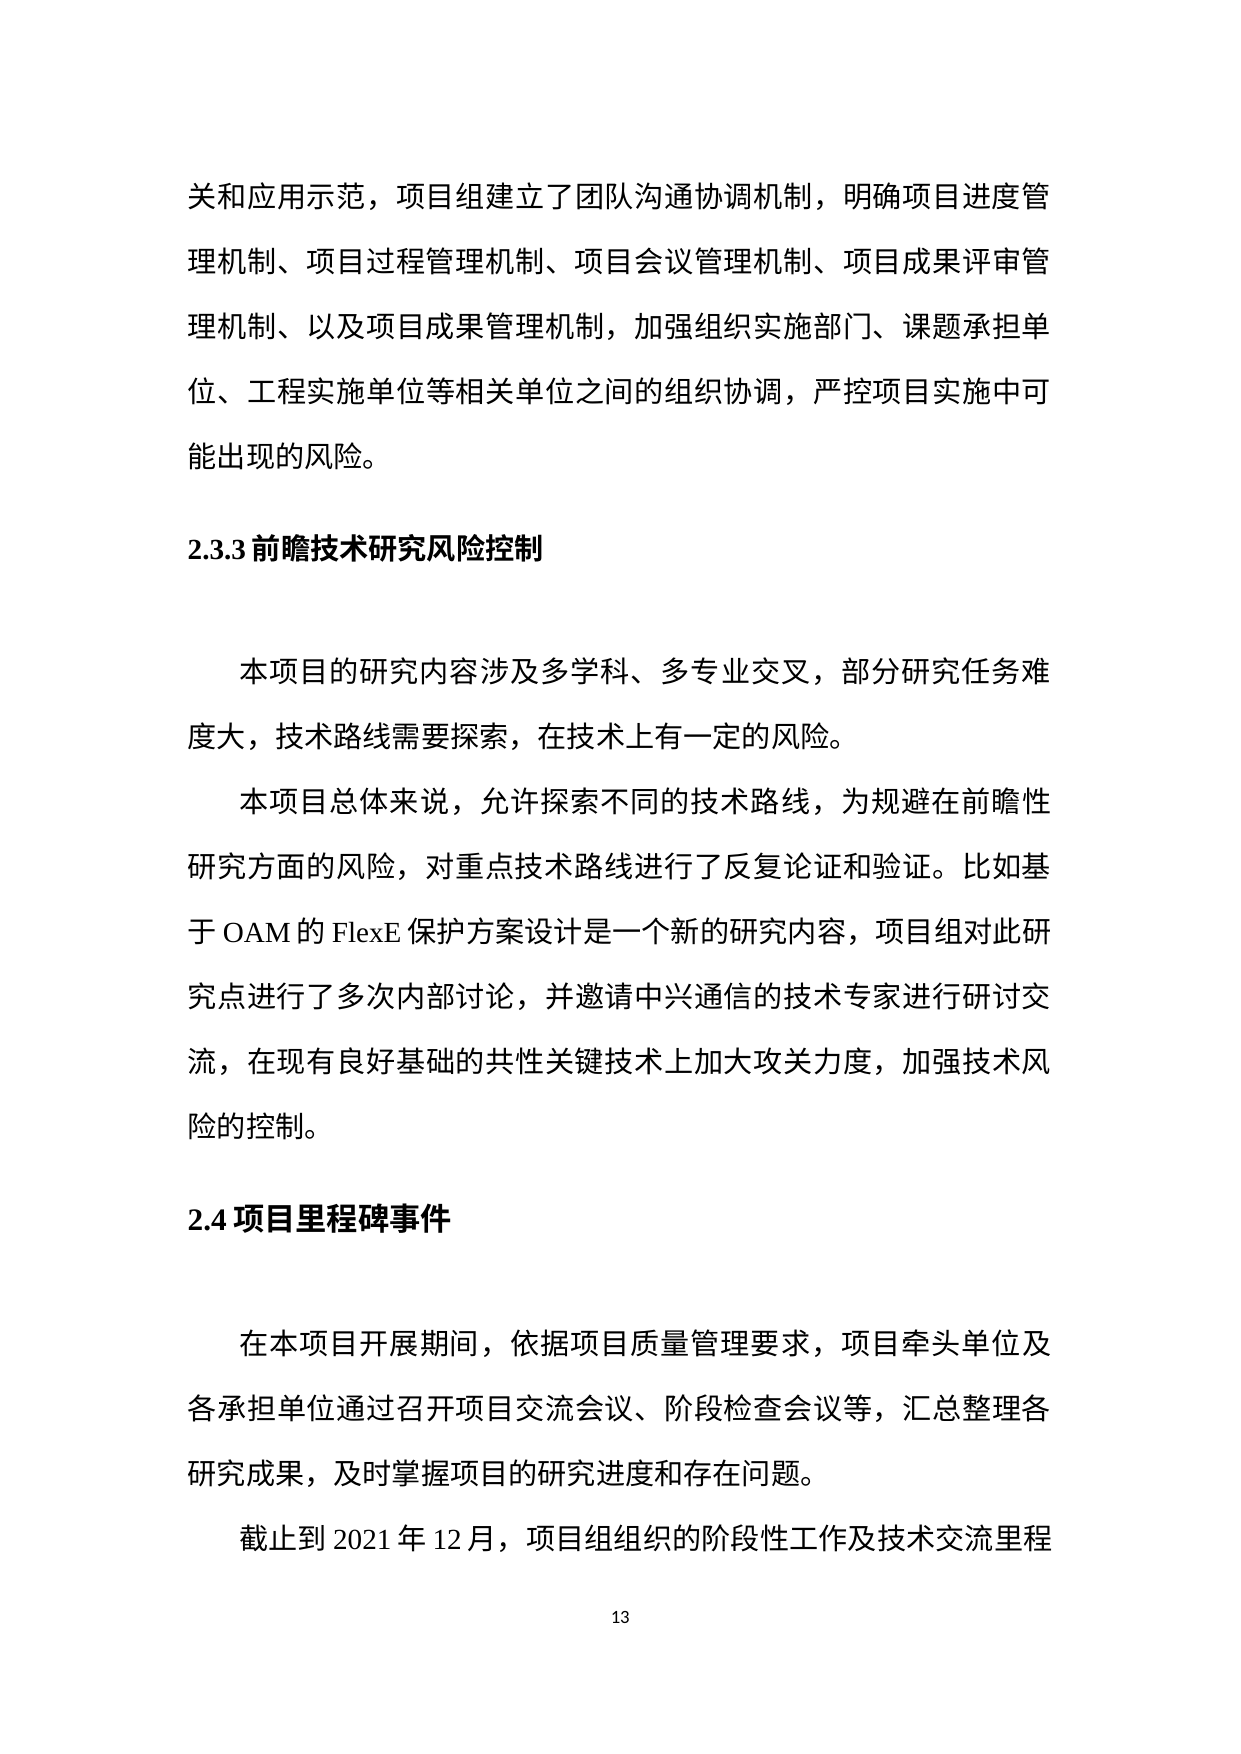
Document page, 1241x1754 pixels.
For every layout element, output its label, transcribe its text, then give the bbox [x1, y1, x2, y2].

text 在本项目开展期间，依据项目质量管理要求，项目牵头单位及各承担单位通过召开项目交流会议、阶段检查会议等，汇总整理各研究成果，及时掌握项目的研究进度和存在问题。 [187, 1309, 1053, 1504]
subtitle 2.4项目里程碑事件 [187, 1184, 1053, 1249]
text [187, 162, 1053, 487]
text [187, 1504, 1053, 1569]
text 本项目的研究内容涉及多学科、多专业交叉，部分研究任务难度大，技术路线需要探索，在技术上有一定的风险。 [187, 637, 1053, 767]
subtitle 2.3.3前瞻技术研究风险控制 [187, 514, 1053, 579]
text 本项目总体来说，允许探索不同的技术路线，为规避在前瞻性研究方面的风险，对重点技术路线进行了反复论证和验证。比如基于OAM的FlexE保护方案设计是一个新的研究内容，项目组对此研究点进行了多次内部讨论，并邀请中兴通信的技术专家进行研讨交流，在现有良好基础的共性关键技术上加大攻关力度，加强技术风险的控制。 [187, 767, 1053, 1157]
